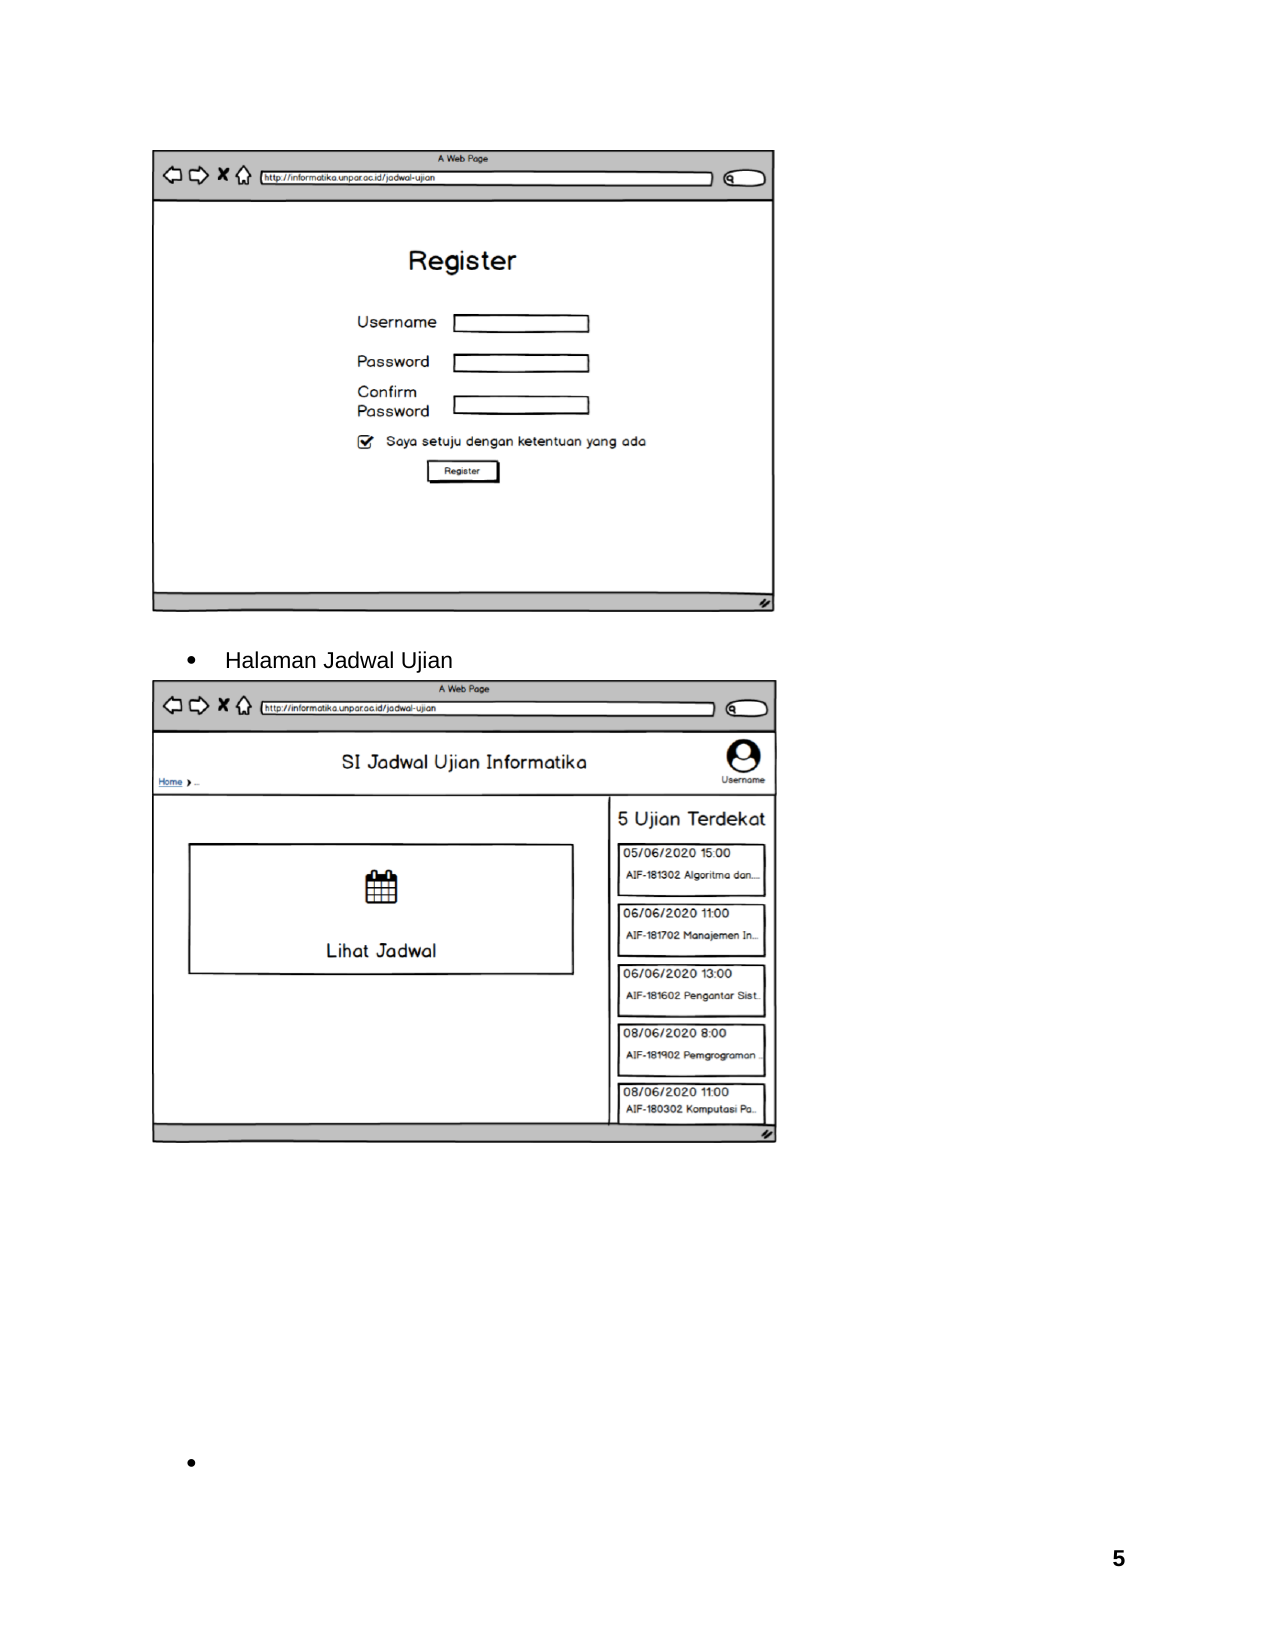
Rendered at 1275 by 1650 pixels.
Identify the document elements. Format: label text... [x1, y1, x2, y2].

list Halaman Jadwal Ujian [187, 647, 1125, 673]
picture [150, 677, 779, 1145]
picture [150, 150, 775, 614]
